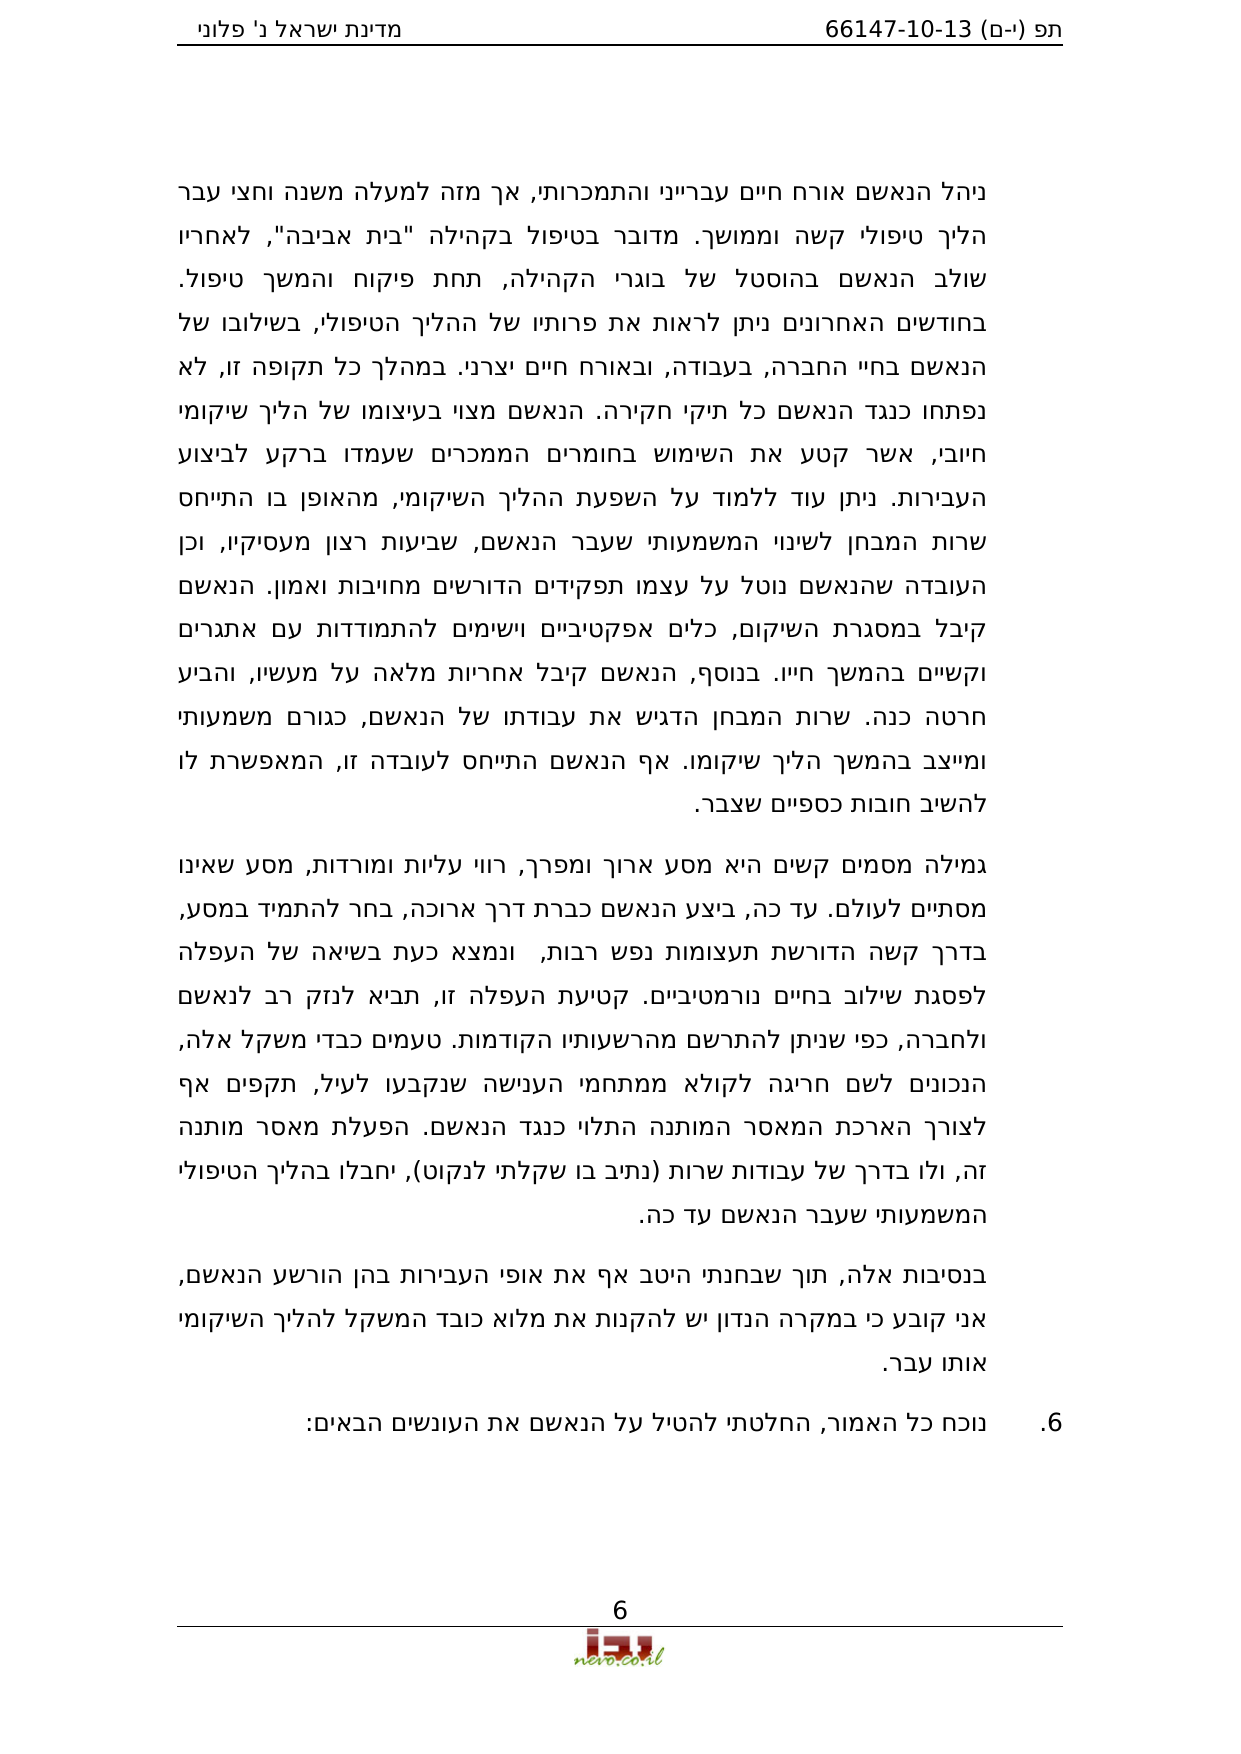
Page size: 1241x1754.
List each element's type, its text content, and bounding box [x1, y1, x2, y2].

text 6. נוכח כל האמור, החלטתי להטיל על הנאשם את העונשים הבאים: [177, 1408, 1063, 1438]
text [177, 177, 1063, 819]
text גמילה מסמים קשים היא מסע ארוך ומפרך, רווי עליות ומורדות, מסע שאינו מסתיים לעולם. עד כה, ביצע הנאשם כברת דרך ארוכה, בחר להתמיד במסע, בדרך קשה הדורשת תעצומות נפש רבות, ונמצא כעת בשיאה של העפלה לפסגת שילוב בחיים נורמטיביים. קטיעת העפלה זו, תביא לנזק רב לנאשם ולחברה, כפי שניתן להתרשם מהרשעותיו הקודמות. טעמים כבדי משקל אלה, הנכונים לשם חריגה לקולא ממתחמי הענישה שנקבעו לעיל, תקפים אף לצורך הארכת המאסר המותנה התלוי כנגד הנאשם. הפעלת מאסר מותנה זה, ולו בדרך של עבודות שרות (נתיב בו שקלתי לנקוט), יחבלו בהליך הטיפולי המשמעותי שעבר הנאשם עד כה. [177, 850, 988, 1229]
text בנסיבות אלה, תוך שבחנתי היטב אף את אופי העבירות בהן הורשע הנאשם, אני קובע כי במקרה הנדון יש להקנות את מלוא כובד המשקל להליך השיקומי אותו עבר. [177, 1261, 988, 1377]
picture [574, 1628, 666, 1667]
